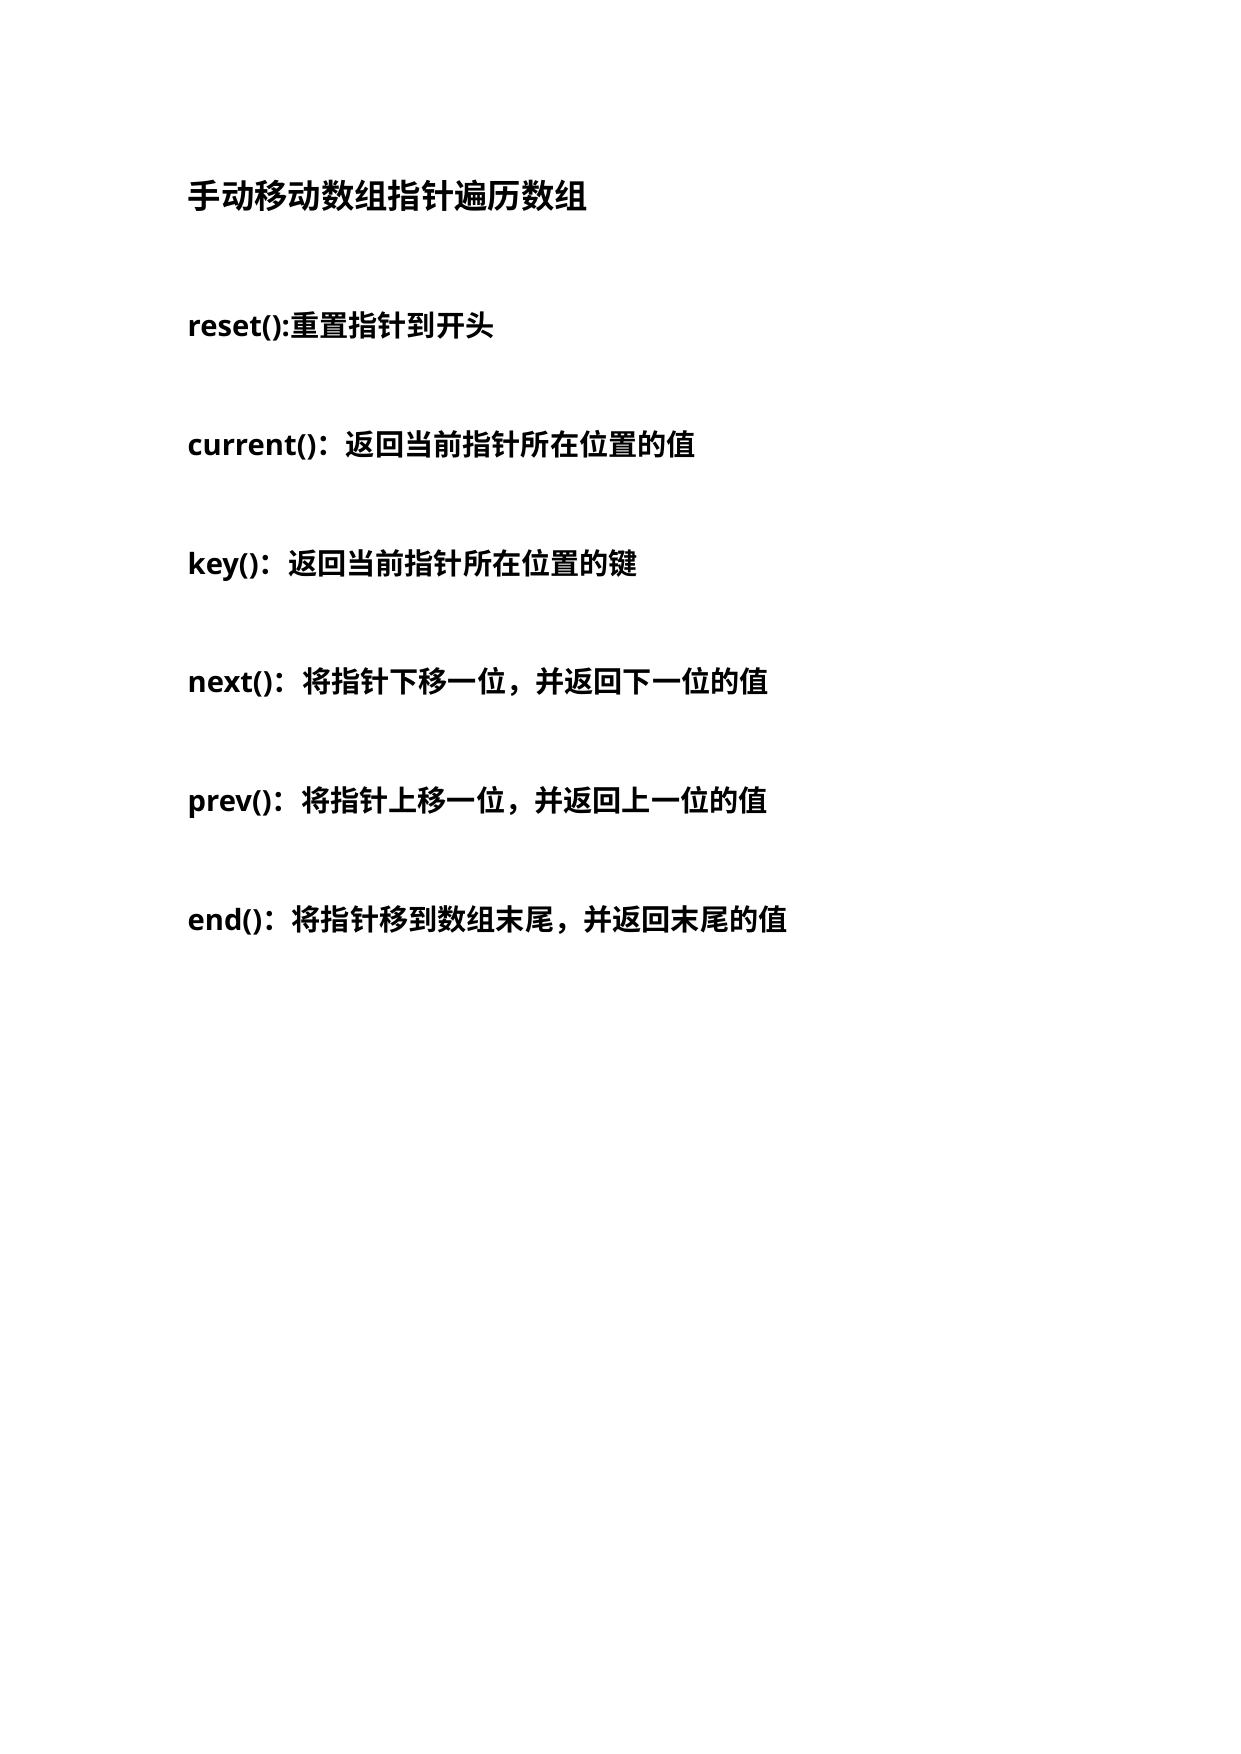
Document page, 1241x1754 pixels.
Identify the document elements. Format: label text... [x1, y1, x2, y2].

subtitle 手动移动数组指针遍历数组 [187, 162, 1053, 227]
subtitle prev()：将指针上移一位，并返回上一位的值 [187, 767, 1053, 832]
subtitle current()：返回当前指针所在位置的值 [187, 410, 1053, 475]
subtitle key()：返回当前指针所在位置的键 [187, 529, 1053, 594]
subtitle reset():重置指针到开头 [187, 291, 1053, 356]
subtitle end()：将指针移到数组末尾，并返回末尾的值 [187, 886, 1053, 951]
subtitle next()：将指针下移一位，并返回下一位的值 [187, 648, 1053, 713]
